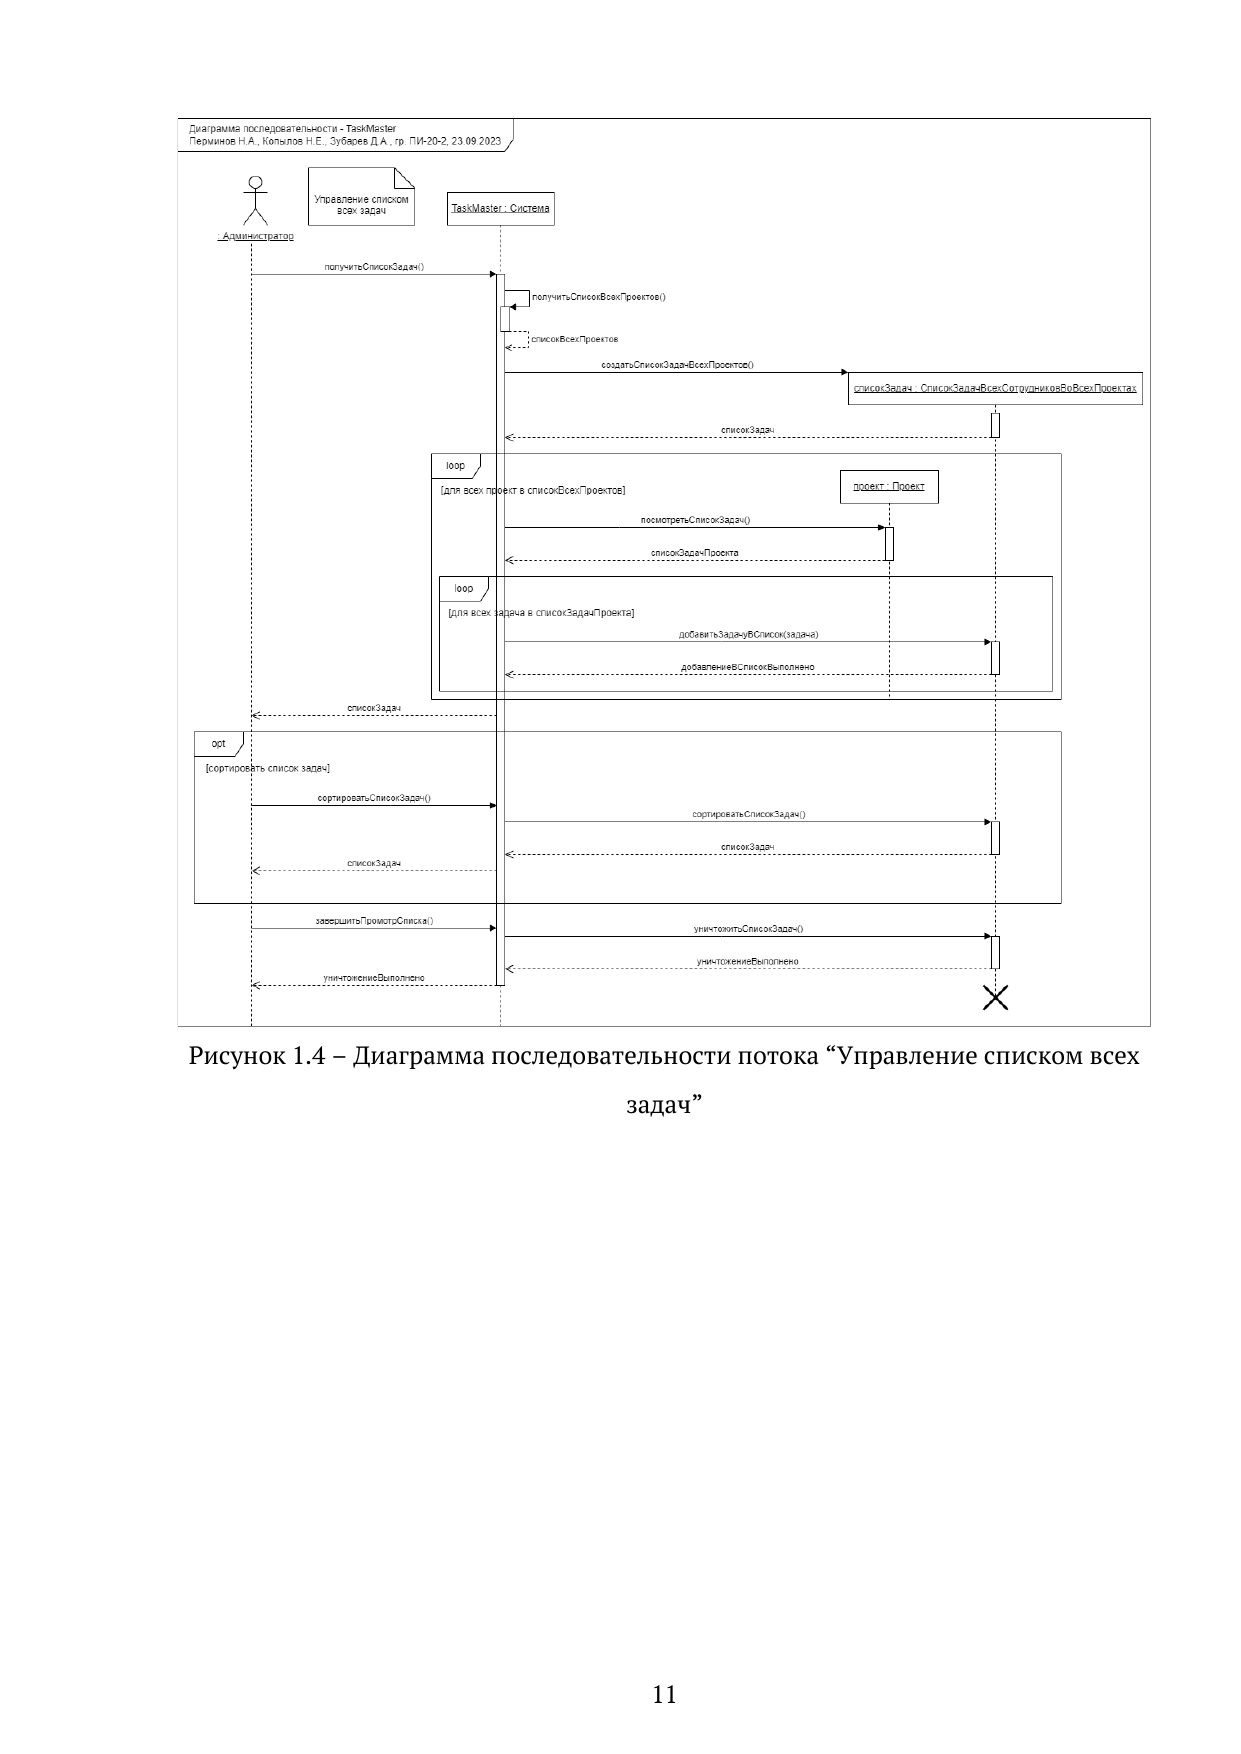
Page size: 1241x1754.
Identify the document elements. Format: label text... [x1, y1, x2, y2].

text Рисунок 1.4 – Диаграмма последовательности потока “Управление списком всех задач” [177, 1039, 1152, 1120]
picture [177, 118, 1151, 1027]
